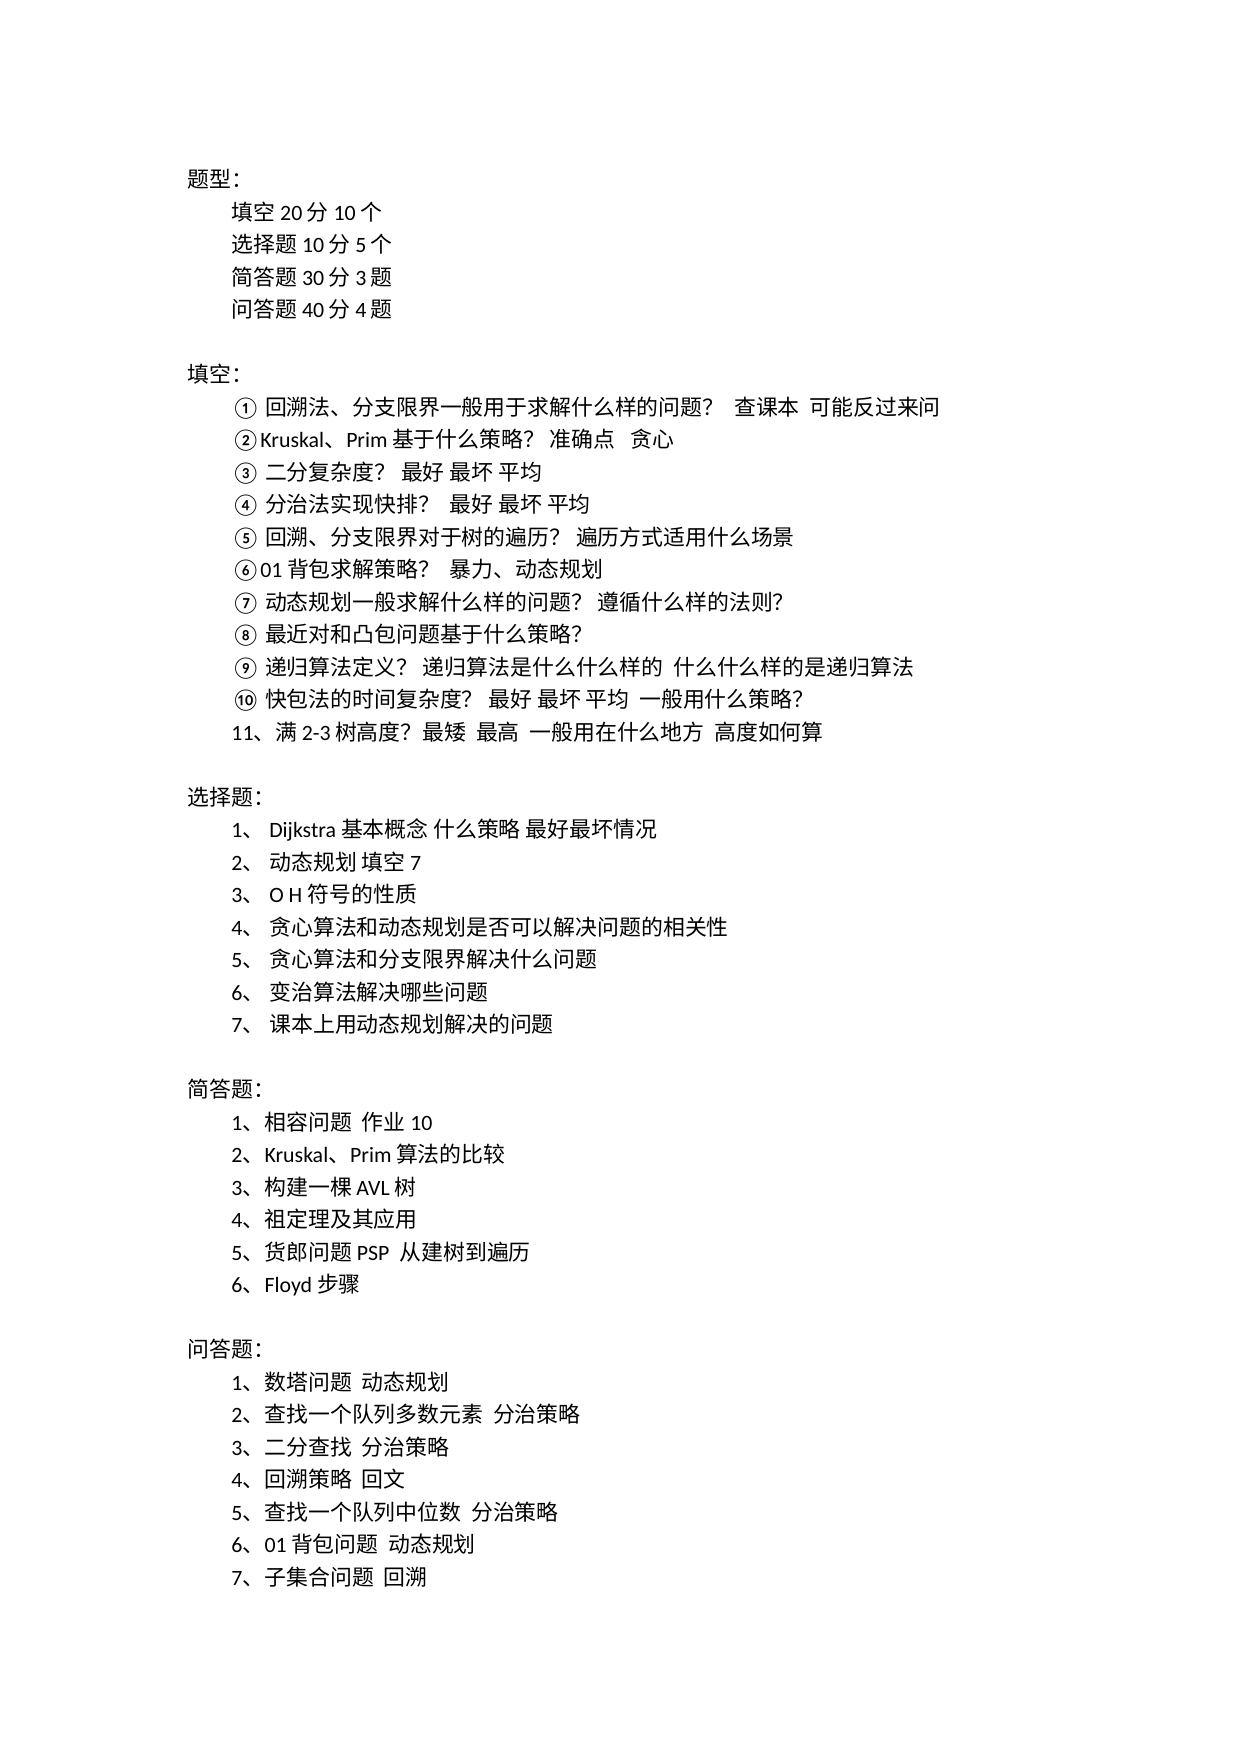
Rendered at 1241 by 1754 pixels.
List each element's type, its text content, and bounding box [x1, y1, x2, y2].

text 填空 20分 10个 [187, 194, 1053, 227]
list 满2-3树高度？最矮 最高 一般用在什么地方 高度如何算 [187, 714, 1053, 747]
list 课本上用动态规划解决的问题 [187, 1007, 1053, 1039]
list 相容问题 作业 10 [187, 1104, 1053, 1137]
text ①回溯法、分支限界一般用于求解什么样的问题？ 查课本 可能反过来问 [187, 389, 1053, 422]
list 变治算法解决哪些问题 [187, 974, 1053, 1007]
text 问答题 40分 4题 [187, 292, 1053, 324]
list 构建一棵AVL树 [187, 1169, 1053, 1202]
text ⑤回溯、分支限界对于树的遍历？ 遍历方式适用什么场景 [187, 519, 1053, 552]
list 回溯策略 回文 [187, 1462, 1053, 1494]
text ③二分复杂度？ 最好 最坏 平均 [187, 454, 1053, 487]
list 查找一个队列多数元素 分治策略 [187, 1397, 1053, 1429]
list 货郎问题 PSP 从建树到遍历 [187, 1234, 1053, 1267]
list 贪心算法和分支限界解决什么问题 [187, 942, 1053, 974]
list 二分查找 分治策略 [187, 1429, 1053, 1462]
text ⑧最近对和凸包问题基于什么策略？ [187, 617, 1053, 649]
text ⑩快包法的时间复杂度？ 最好 最坏 平均 一般用什么策略？ [187, 682, 1053, 714]
list 查找一个队列中位数 分治策略 [187, 1494, 1053, 1527]
list Dijkstra 基本概念 什么策略 最好最坏情况 [187, 812, 1053, 844]
text ⑦动态规划一般求解什么样的问题？ 遵循什么样的法则？ [187, 584, 1053, 617]
list 祖定理及其应用 [187, 1202, 1053, 1234]
text ②Kruskal、Prim基于什么策略？ 准确点 贪心 [187, 422, 1053, 454]
text ④分治法实现快排？ 最好 最坏 平均 [187, 487, 1053, 519]
text 问答题： [187, 1332, 1053, 1364]
text 简答题： [187, 1072, 1053, 1104]
text 简答题 30分 3题 [187, 259, 1053, 292]
list Kruskal、Prim算法的比较 [187, 1137, 1053, 1169]
list 01背包问题 动态规划 [187, 1527, 1053, 1559]
text ⑨递归算法定义？ 递归算法是什么什么样的 什么什么样的是递归算法 [187, 649, 1053, 682]
list 贪心算法和动态规划是否可以解决问题的相关性 [187, 909, 1053, 942]
list 动态规划 填空7 [187, 844, 1053, 877]
text 选择题： [187, 779, 1053, 812]
text 选择题 10分 5个 [187, 227, 1053, 259]
text 题型： [187, 162, 1053, 194]
list 子集合问题 回溯 [187, 1559, 1053, 1592]
list Floyd 步骤 [187, 1267, 1053, 1299]
text ⑥01背包求解策略？ 暴力、动态规划 [187, 552, 1053, 584]
text 填空： [187, 357, 1053, 389]
list 数塔问题 动态规划 [187, 1364, 1053, 1397]
list O H 符号的性质 [187, 877, 1053, 909]
